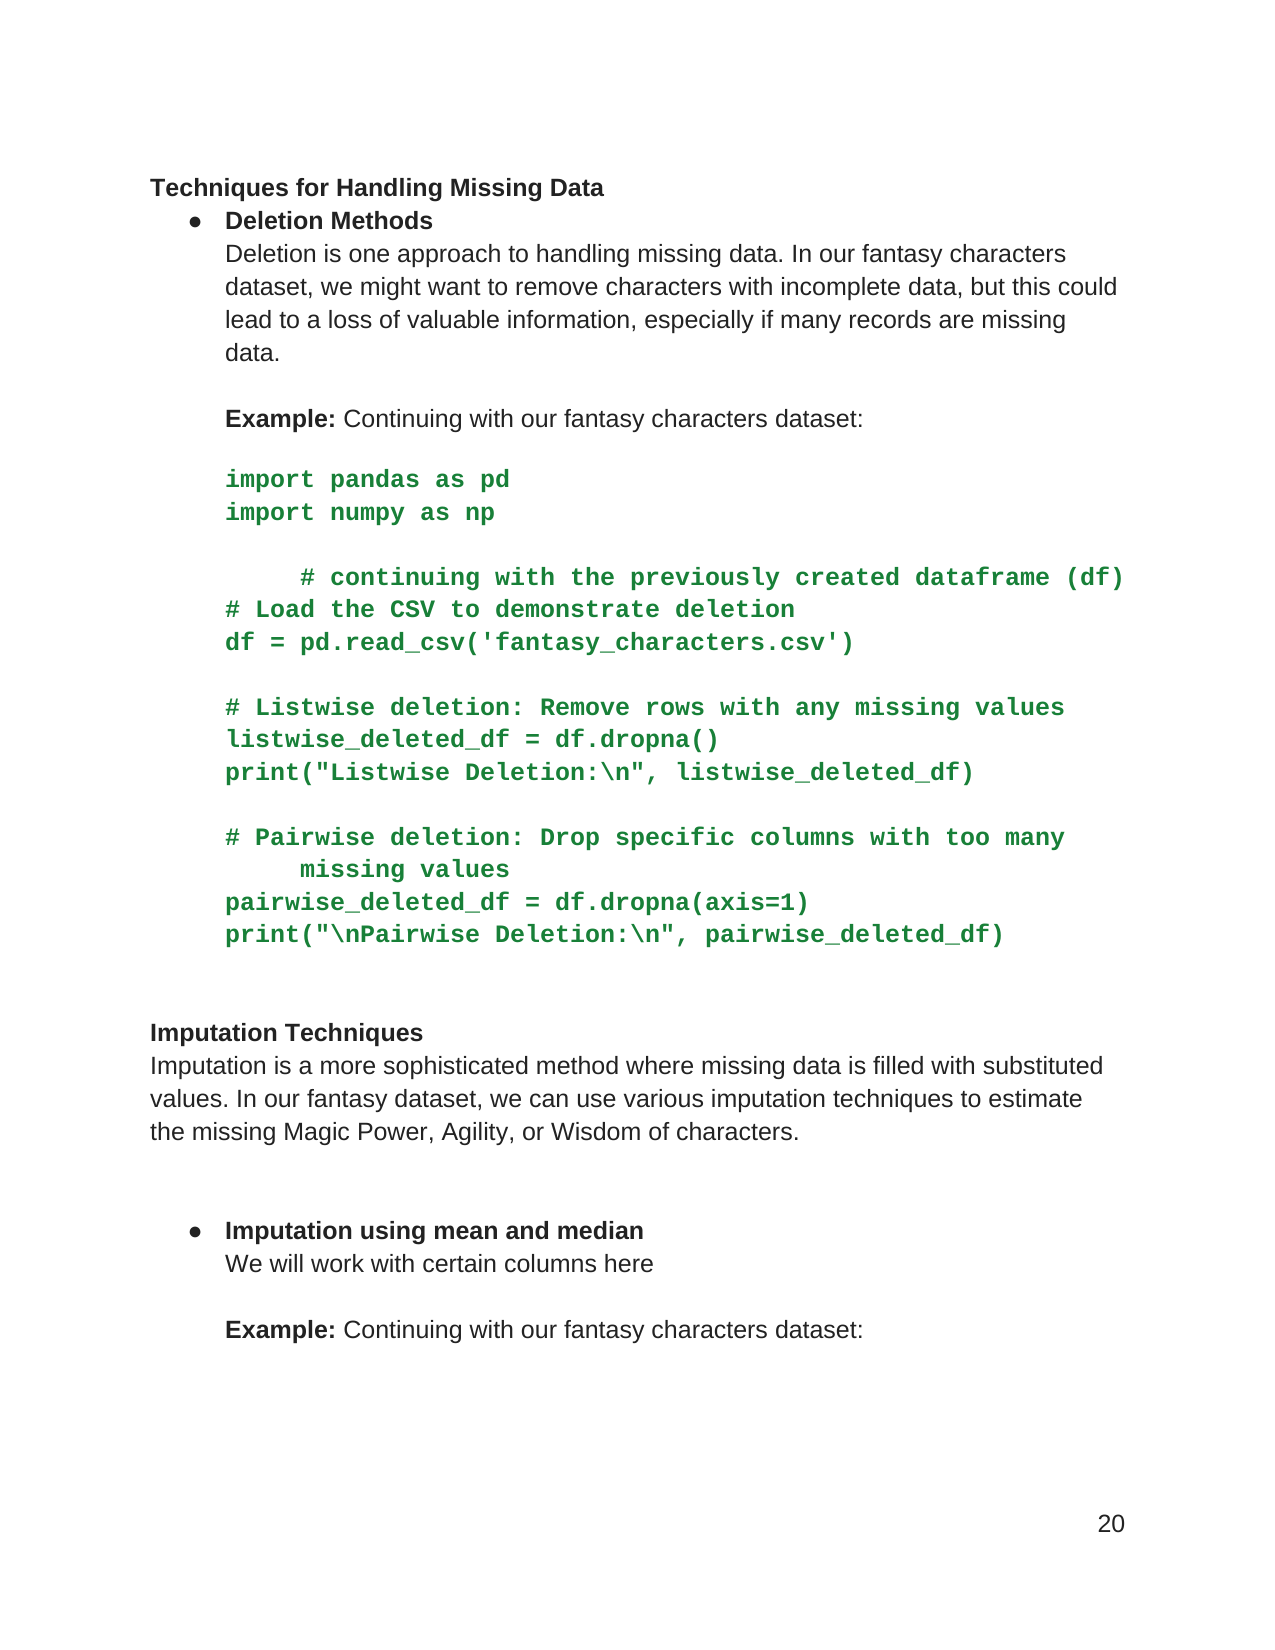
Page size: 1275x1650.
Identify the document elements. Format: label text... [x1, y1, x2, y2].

text Example: Continuing with our fantasy characters dataset: [225, 1315, 1125, 1344]
text We will work with certain columns here [225, 1249, 1125, 1278]
subtitle # continuing with the previously created dataframe (df) [225, 564, 1125, 593]
subtitle import pandas as pd [225, 467, 1125, 495]
subtitle # Listwise deletion: Remove rows with any missing values [225, 694, 1125, 723]
text Example: Continuing with our fantasy characters dataset: [225, 404, 1125, 432]
list Imputation using mean and median [187, 1216, 1125, 1244]
text Imputation is a more sophisticated method where missing data is filled with substituted values. In our fantasy dataset, we can use various imputation techniques to estimate the missing Magic Power, Agility, or Wisdom of characters. [150, 1051, 1125, 1146]
text Imputation Techniques [150, 1018, 1125, 1046]
list Deletion Methods [187, 206, 1125, 234]
text Techniques for Handling Missing Data [150, 173, 1125, 201]
subtitle df = pd.read_csv('fantasy_characters.csv') [225, 629, 1125, 658]
subtitle # Pairwise deletion: Drop specific columns with too many missing values [225, 824, 1125, 885]
subtitle # Load the CSV to demonstrate deletion [225, 597, 1125, 625]
subtitle print("\nPairwise Deletion:\n", pairwise_deleted_df) [225, 922, 1125, 950]
subtitle pairwise_deleted_df = df.dropna(axis=1) [225, 889, 1125, 918]
subtitle print("Listwise Deletion:\n", listwise_deleted_df) [225, 759, 1125, 788]
text Deletion is one approach to handling missing data. In our fantasy characters dataset, we might want to remove characters with incomplete data, but this could lead to a loss of valuable information, especially if many records are missing data. [225, 239, 1125, 366]
subtitle listwise_deleted_df = df.dropna() [225, 727, 1125, 755]
subtitle import numpy as np [225, 499, 1125, 528]
